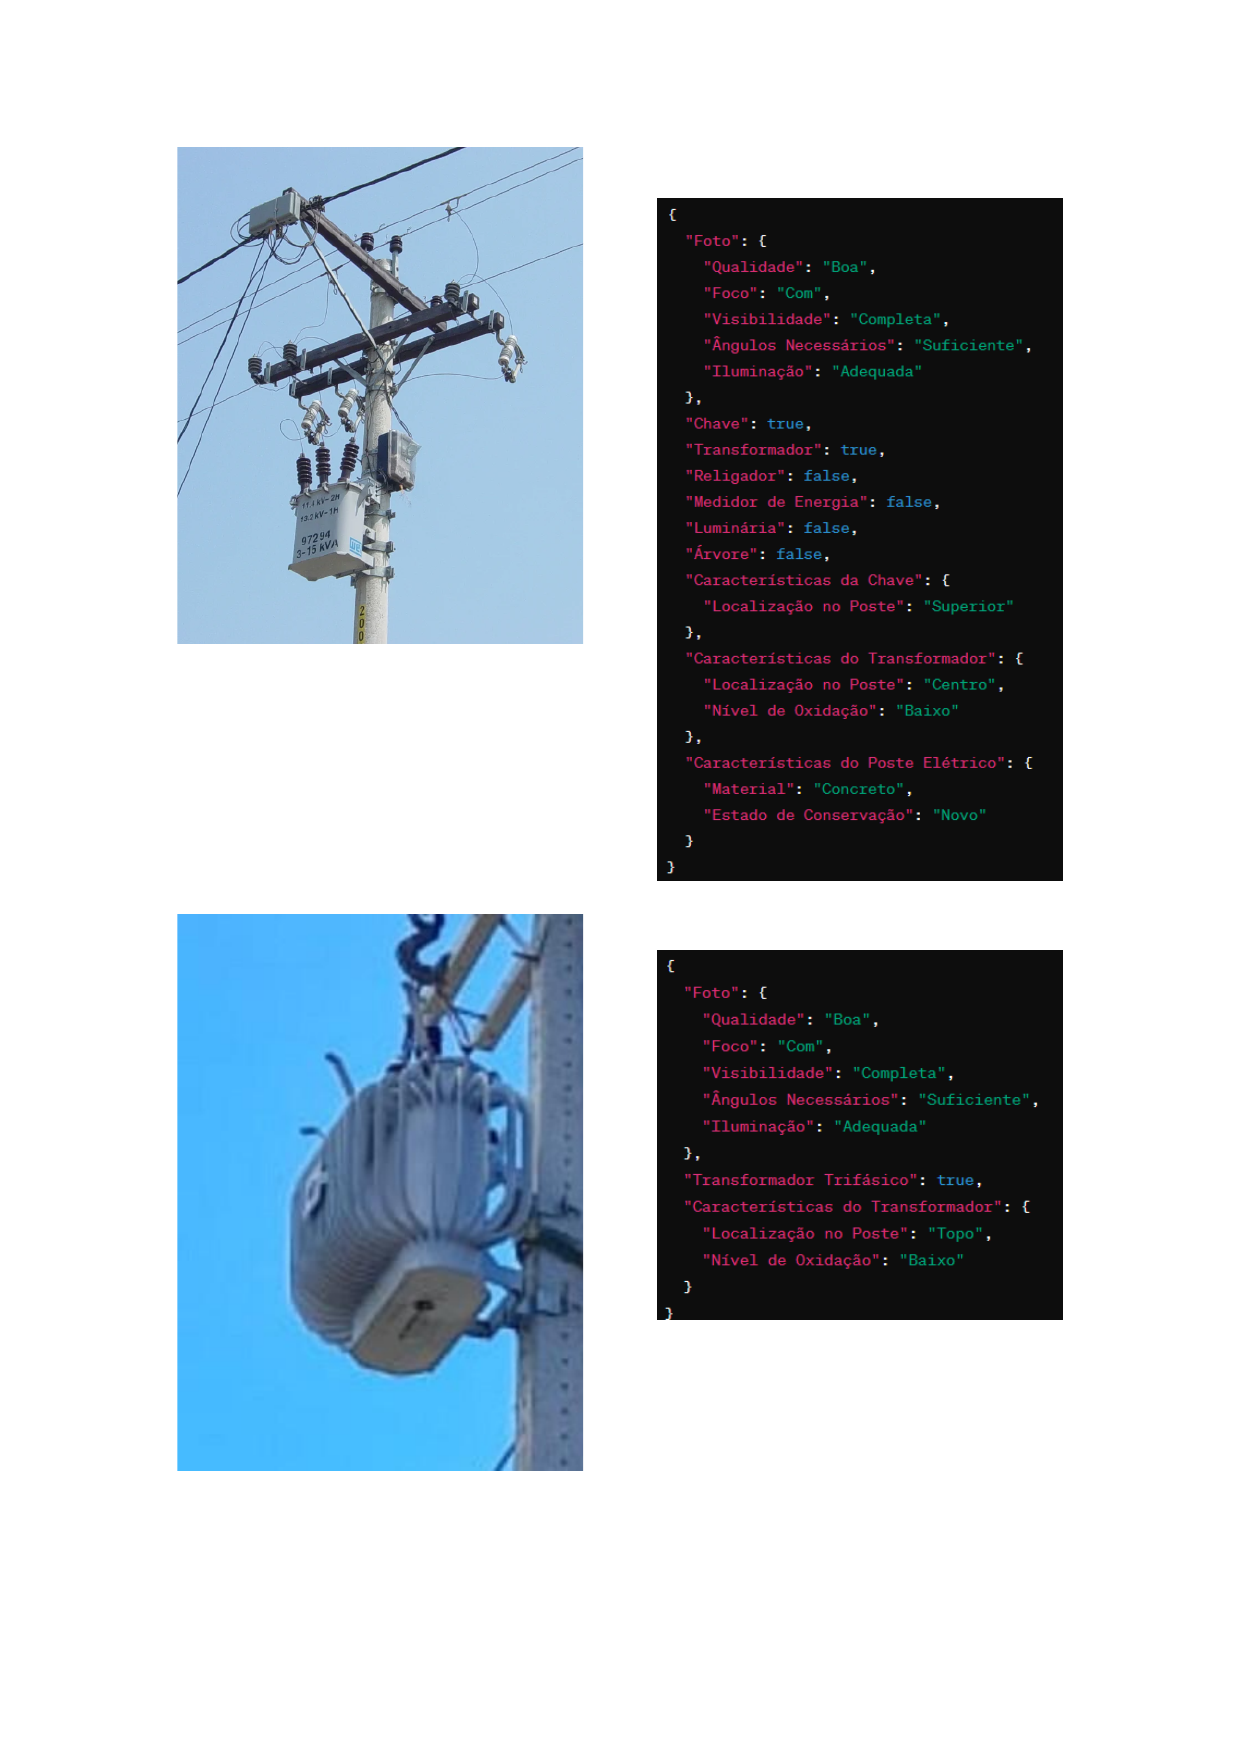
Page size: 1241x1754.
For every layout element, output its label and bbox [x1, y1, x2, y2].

picture [177, 914, 584, 1471]
picture [177, 147, 584, 644]
picture [657, 198, 1063, 881]
picture [657, 950, 1063, 1320]
